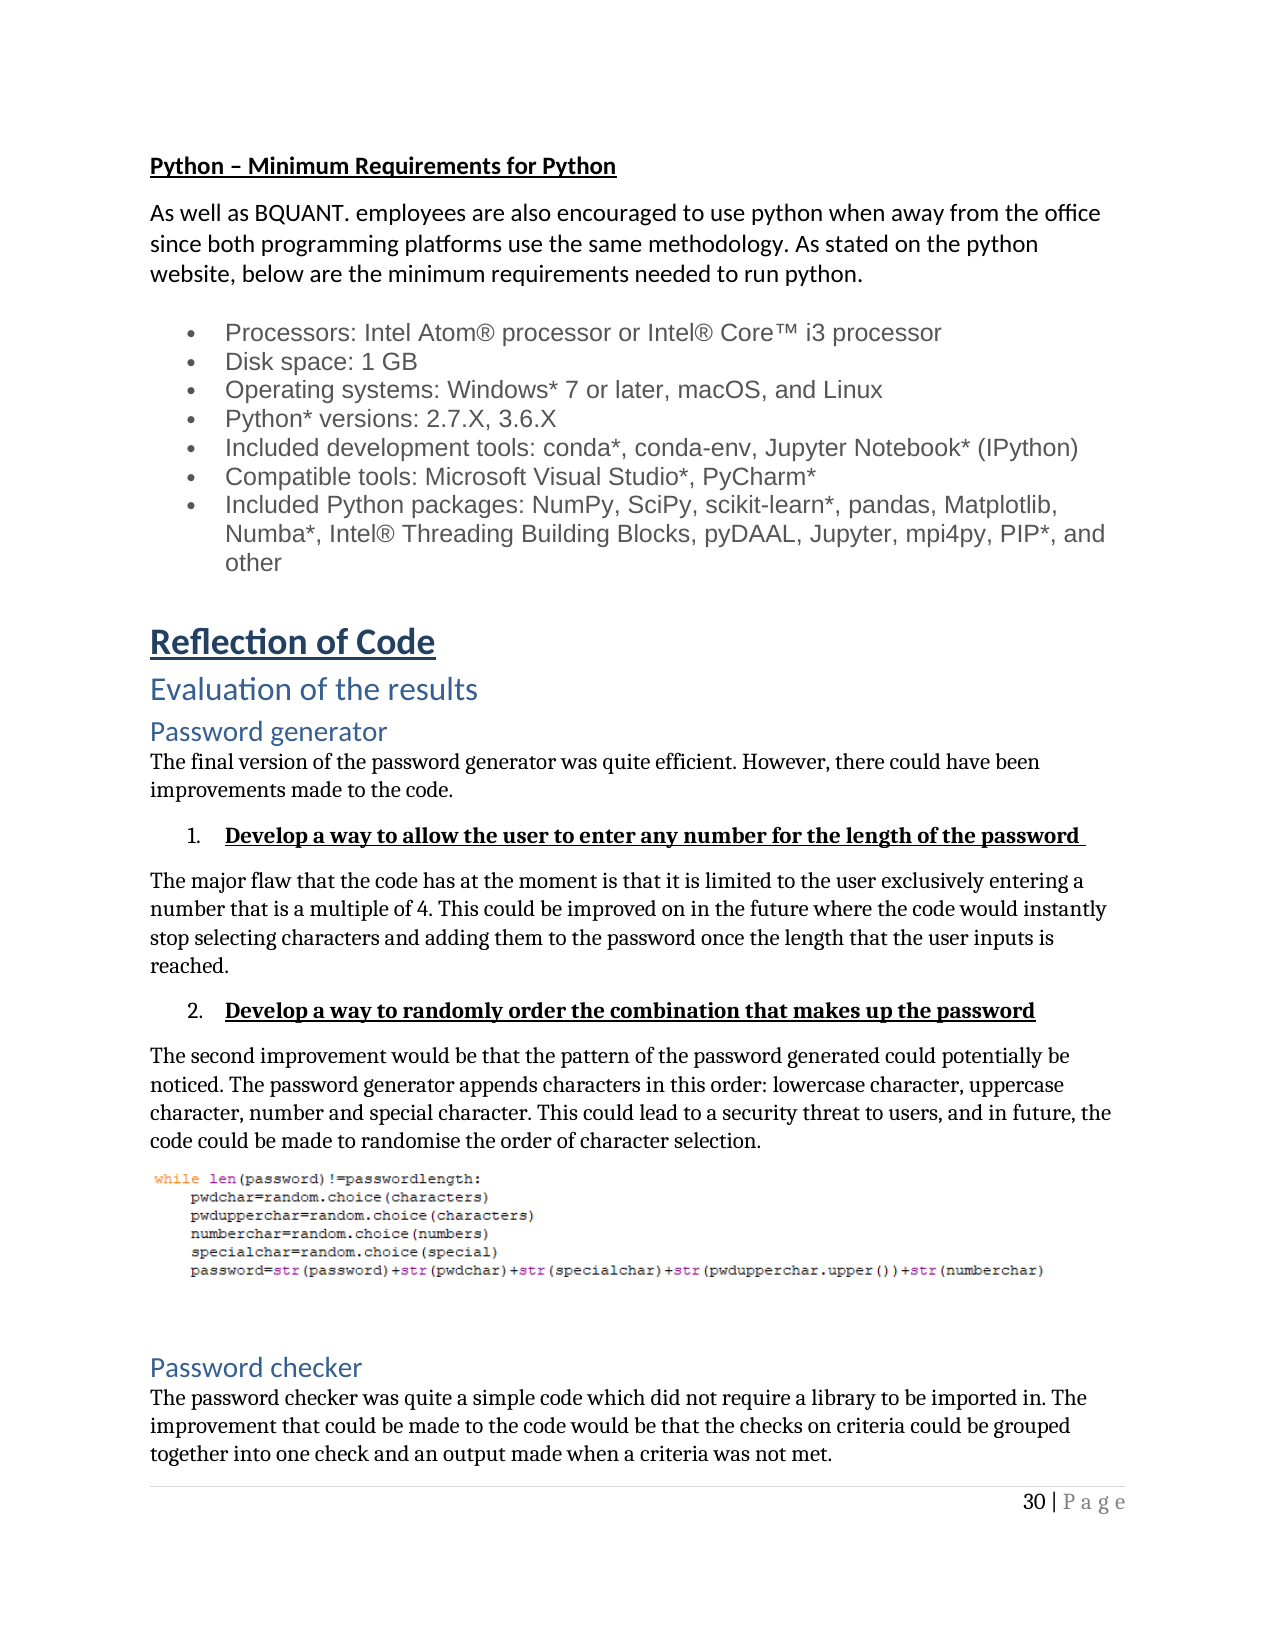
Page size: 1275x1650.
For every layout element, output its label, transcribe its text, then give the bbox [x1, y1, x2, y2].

list Develop a way to allow the user to enter any number for the length of the password [187, 822, 1125, 849]
list Processors: Intel Atom® processor or Intel® Core™ i3 processor [187, 318, 1125, 347]
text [150, 1384, 1125, 1467]
subtitle Reflection of Code [150, 618, 1125, 664]
list Compatible tools: Microsoft Visual Studio*, PyCharm* [187, 462, 1125, 490]
picture [150, 1173, 1125, 1285]
text The final version of the password generator was quite efficient. However, there could have been improvements made to the code. [150, 749, 1125, 804]
text Python – Minimum Requirements for Python [150, 150, 1125, 181]
subtitle Password generator [150, 713, 1125, 749]
list Python* versions: 2.7.X, 3.6.X [187, 404, 1125, 433]
subtitle Evaluation of the results [150, 668, 1125, 709]
subtitle Password checker [150, 1349, 1125, 1384]
list Operating systems: Windows* 7 or later, macOS, and Linux [187, 375, 1125, 404]
text The major flaw that the code has at the moment is that it is limited to the user exclusively entering a number that is a multiple of 4. This could be improved on in the future where the code would instantly stop selecting characters and adding them to the password once the length that the user inputs is reached. [150, 867, 1125, 979]
text The second improvement would be that the pattern of the password generated could potentially be noticed. The password generator appends characters in this order: lowercase character, uppercase character, number and special character. This could lead to a security threat to users, and in future, the code could be made to randomise the order of character selection. [150, 1043, 1125, 1155]
list Disk space: 1 GB [187, 347, 1125, 375]
list Included Python packages: NumPy, SciPy, scikit-learn*, pandas, Matplotlib, Numba*, Intel® Threading Building Blocks, pyDAAL, Jupyter, mpi4py, PIP*, and other [187, 490, 1125, 577]
list Included development tools: conda*, conda-env, Jupyter Notebook* (IPython) [187, 433, 1125, 462]
list Develop a way to randomly order the combination that makes up the password [187, 998, 1125, 1024]
text As well as BQUANT. employees are also encouraged to use python when away from the office since both programming platforms use the same methodology. As stated on the python website, below are the minimum requirements needed to run python. [150, 197, 1125, 289]
